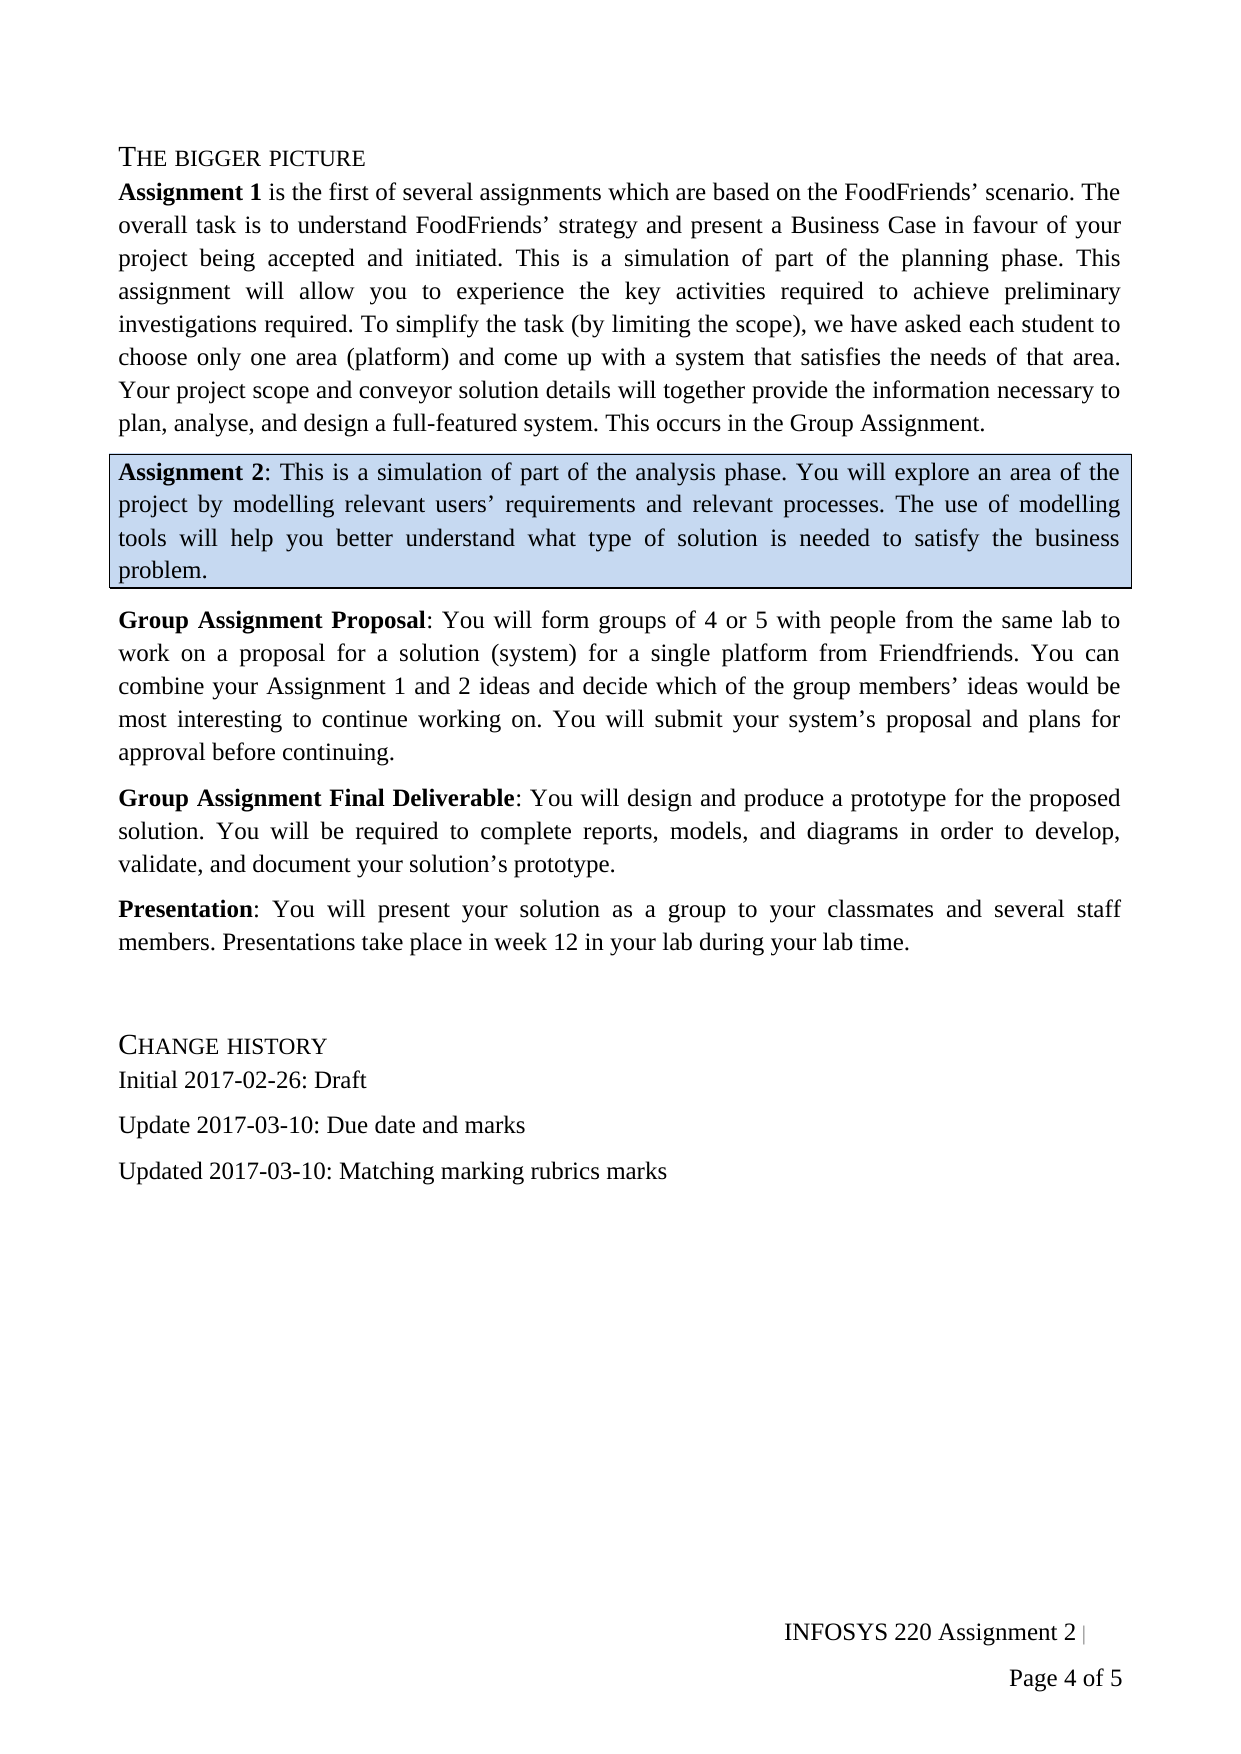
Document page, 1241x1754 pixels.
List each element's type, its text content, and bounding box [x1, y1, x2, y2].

text Update 2017-03-10: Due date and marks [118, 1110, 1122, 1139]
text Group Assignment Proposal: You will form groups of 4 or 5 with people from the same lab to work on a proposal for a solution (system) for a single platform from Friendfriends. You can combine your Assignment 1 and 2 ideas and decide which of the group members’ ideas would be most interesting to continue working on. You will submit your system’s proposal and plans for approval before continuing. [118, 605, 1122, 766]
text Assignment 1 is the first of several assignments which are based on the FoodFriends’ scenario. The overall task is to understand FoodFriends’ strategy and present a Business Case in favour of your project being accepted and initiated. This is a simulation of part of the planning phase. This assignment will allow you to experience the key activities required to achieve preliminary investigations required. To simplify the task (by limiting the scope), we have asked each student to choose only one area (platform) and come up with a system that satisfies the needs of that area. Your project scope and conveyor solution details will together provide the information necessary to plan, analyse, and design a full-featured system. This occurs in the Group Assignment. [118, 177, 1122, 437]
text Group Assignment Final Deliverable: You will design and produce a prototype for the proposed solution. You will be required to complete reports, models, and diagrams in order to develop, validate, and document your solution’s prototype. [118, 783, 1122, 878]
subtitle Change history [118, 1027, 1122, 1060]
text Assignment 2: This is a simulation of part of the analysis phase. You will explore an area of the project by modelling relevant users’ requirements and relevant processes. The use of modelling tools will help you better understand what type of solution is needed to satisfy the business problem. [110, 455, 1131, 587]
text Presentation: You will present your solution as a group to your classmates and several staff members. Presentations take place in week 12 in your lab during your lab time. [118, 894, 1122, 956]
subtitle The bigger picture [118, 139, 1122, 172]
text Initial 2017-02-26: Draft [118, 1065, 1122, 1093]
text Updated 2017-03-10: Matching marking rubrics marks [118, 1156, 1122, 1184]
